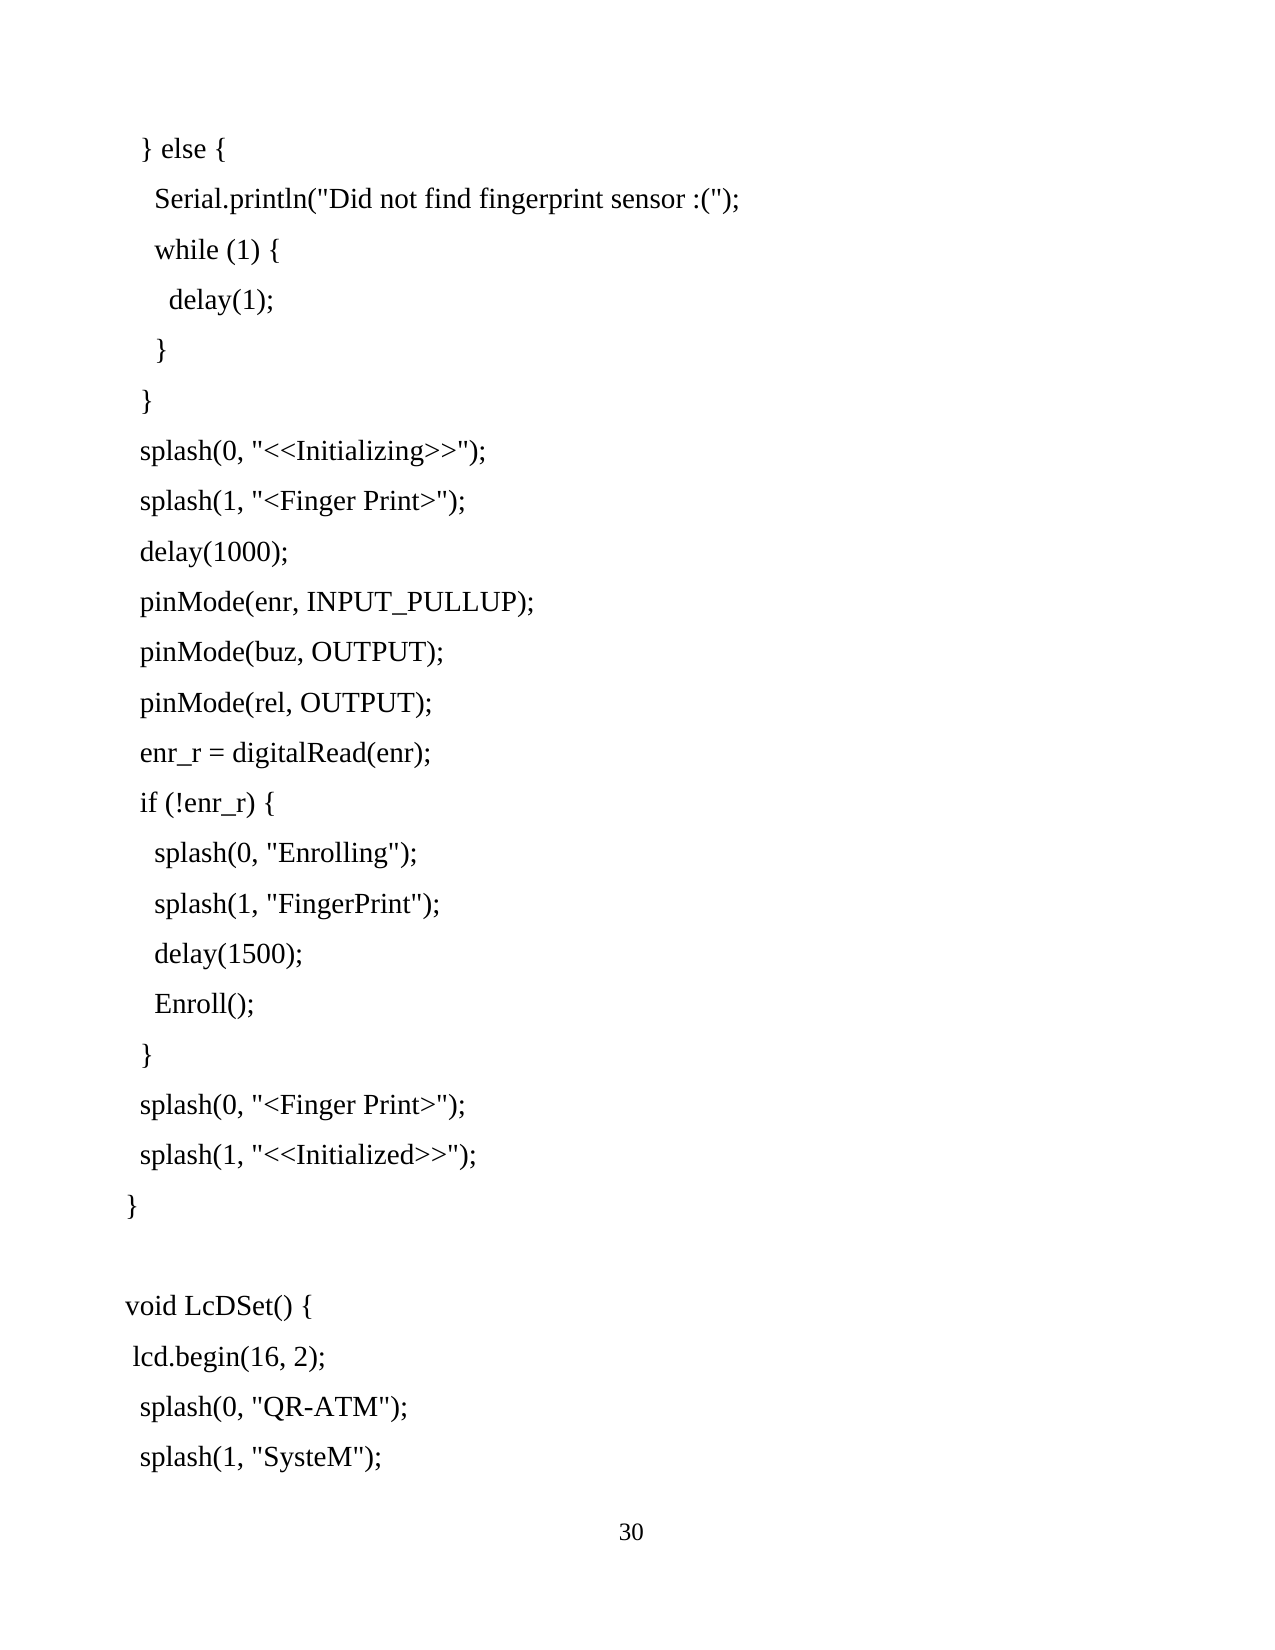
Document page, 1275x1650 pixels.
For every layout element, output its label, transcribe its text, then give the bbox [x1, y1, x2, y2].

text pinMode(buz, OUTPUT); [125, 634, 1137, 668]
text while (1) { [125, 232, 1137, 265]
text splash(0, "<Finger Print>"); [125, 1087, 1137, 1121]
text splash(0, "Enrolling"); [125, 836, 1137, 869]
text } [125, 1037, 1137, 1070]
text splash(0, "QR-ATM"); [125, 1389, 1137, 1423]
text splash(1, "<Finger Print>"); [125, 483, 1137, 517]
text splash(1, "SysteM"); [125, 1439, 1137, 1473]
text void LcDSet() { [125, 1288, 1137, 1322]
text } else { [125, 131, 1137, 165]
text lcd.begin(16, 2); [125, 1339, 1137, 1372]
text pinMode(enr, INPUT_PULLUP); [125, 584, 1137, 618]
text } [125, 383, 1137, 416]
text } [125, 332, 1137, 366]
text delay(1); [125, 282, 1137, 316]
text delay(1500); [125, 936, 1137, 970]
text pinMode(rel, OUTPUT); [125, 685, 1137, 718]
text Serial.println("Did not find fingerprint sensor :("); [125, 182, 1137, 215]
text } [125, 1188, 1137, 1221]
text splash(1, "<<Initialized>>"); [125, 1137, 1137, 1171]
text delay(1000); [125, 534, 1137, 567]
text enr_r = digitalRead(enr); [125, 735, 1137, 768]
text splash(1, "FingerPrint"); [125, 886, 1137, 919]
text if (!enr_r) { [125, 785, 1137, 819]
text splash(0, "<<Initializing>>"); [125, 433, 1137, 467]
text Enroll(); [125, 987, 1137, 1020]
